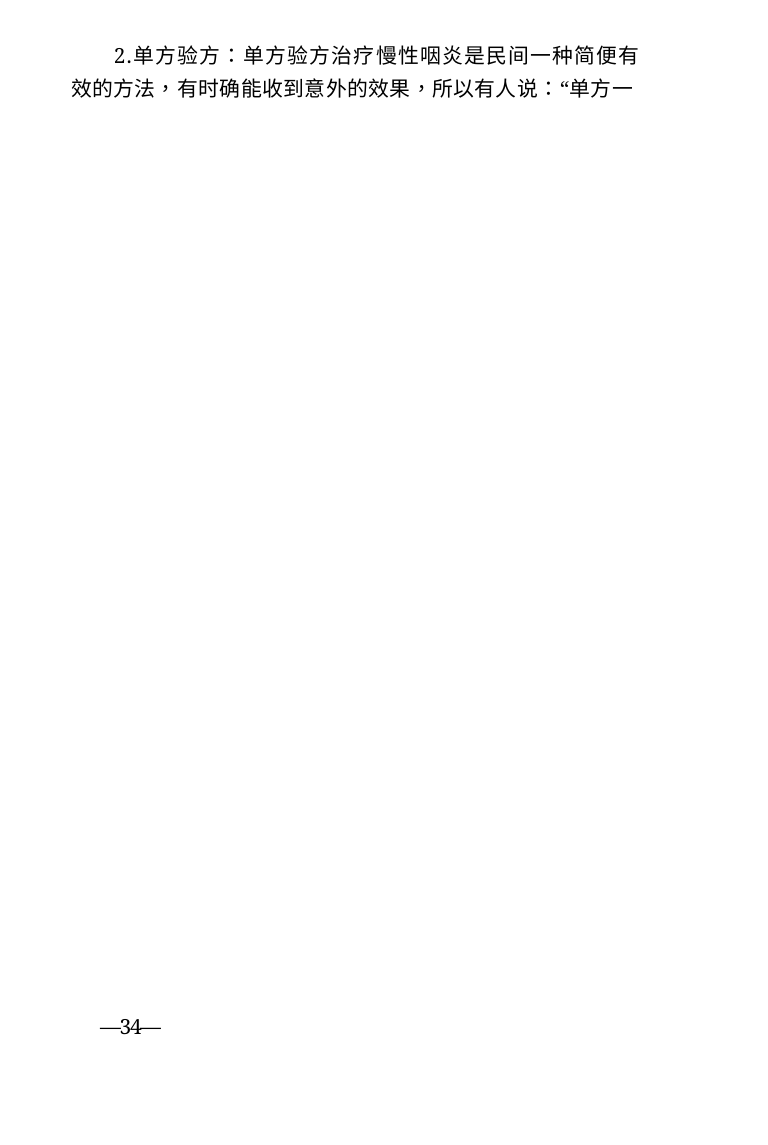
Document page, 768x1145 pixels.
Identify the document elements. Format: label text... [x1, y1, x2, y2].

text 2.单方验方：单方验方治疗慢性咽炎是民间一种简便有 效的方法，有时确能收到意外的效果，所以有人说：“单方一 [71, 42, 644, 102]
